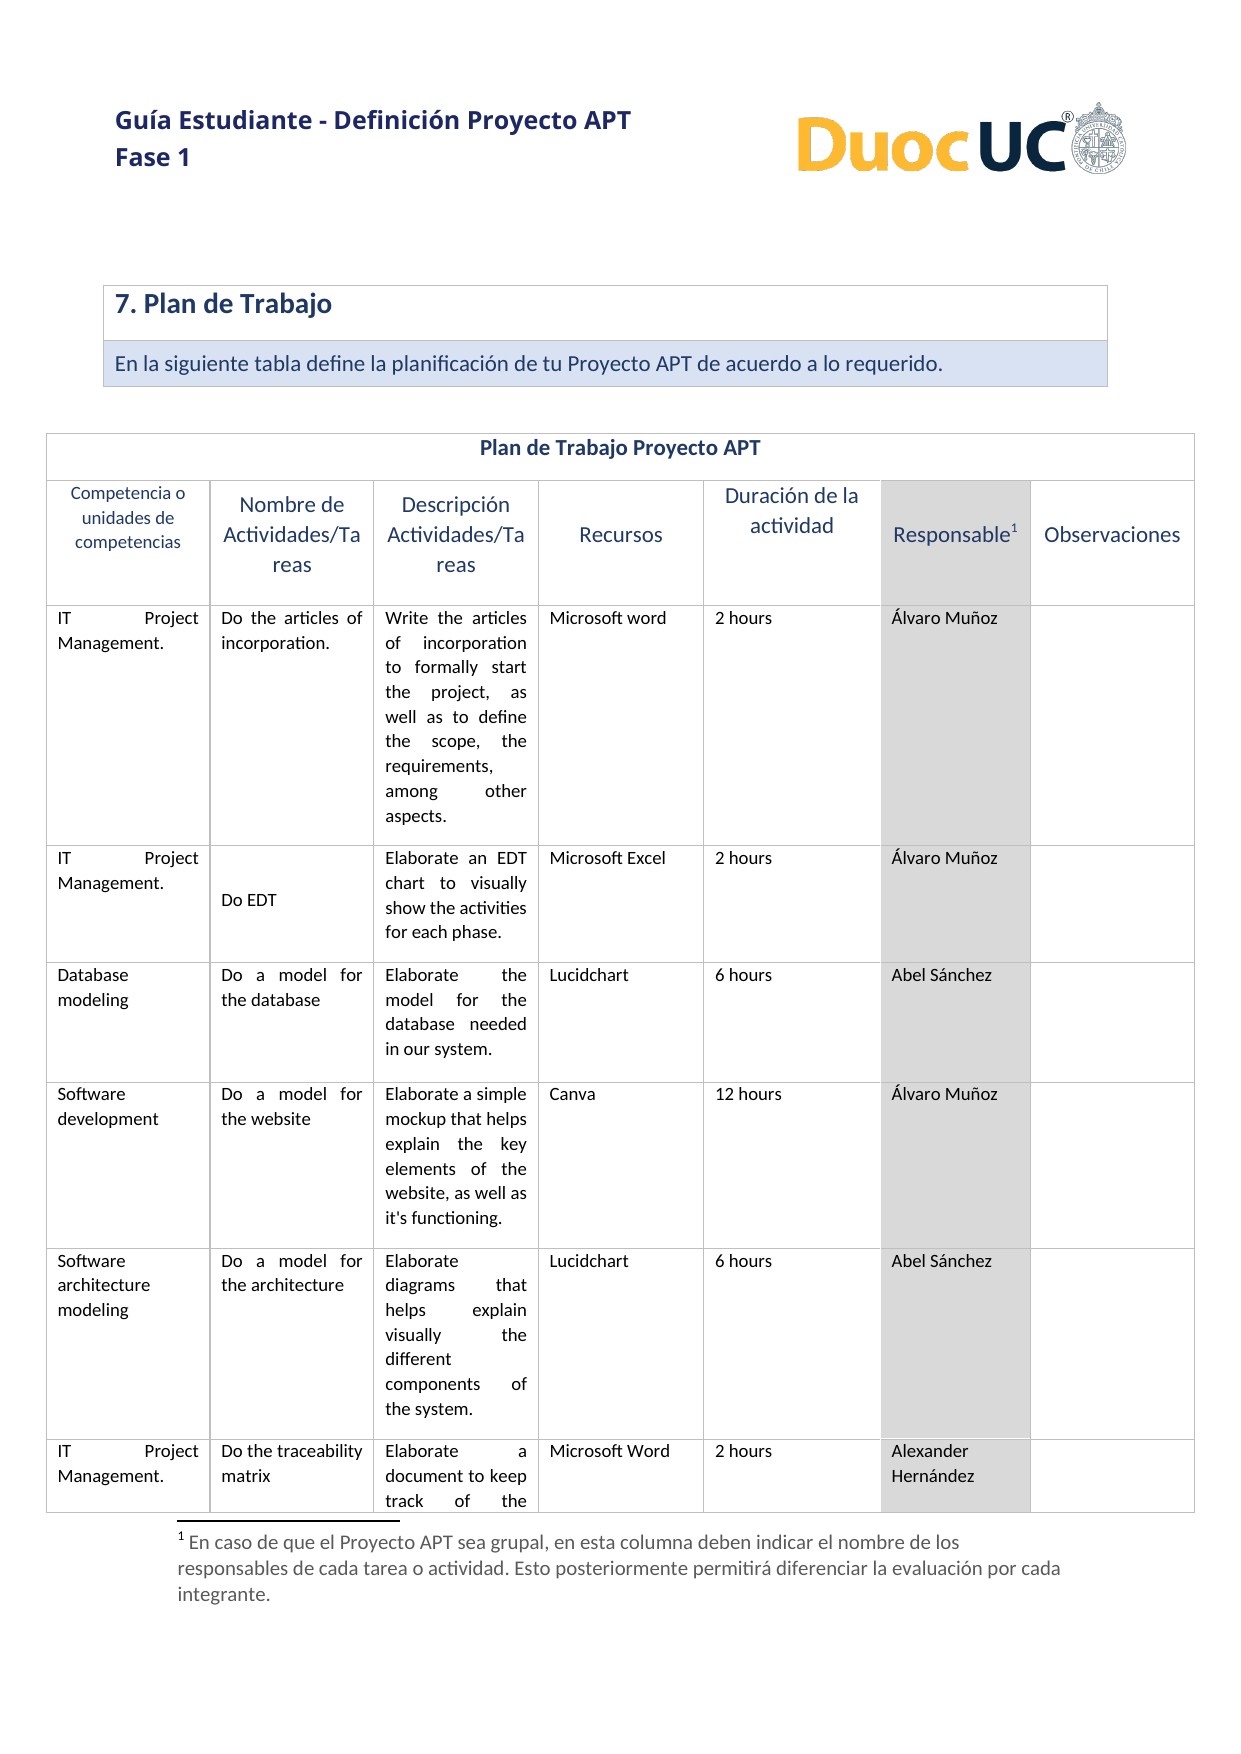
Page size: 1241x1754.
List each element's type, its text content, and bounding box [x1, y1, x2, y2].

table_cell Álvaro Muñoz [881, 846, 1030, 962]
table_cell Elaborate an EDT chart to visually show the activities for each phase. [374, 846, 538, 962]
table_cell Observaciones [1031, 481, 1194, 605]
table_cell Recursos [539, 481, 703, 605]
table_cell Canva [539, 1083, 703, 1248]
table_cell Álvaro Muñoz [881, 1083, 1030, 1248]
table_cell Do the traceability matrix [211, 1440, 373, 1512]
table_cell En la siguiente tabla define la planificación de tu Proyecto APT de acuerdo a lo requerido. [104, 341, 1107, 386]
table_cell Álvaro Muñoz [881, 606, 1030, 845]
table_cell [1031, 1083, 1194, 1248]
picture [798, 102, 1126, 174]
table_cell Do the articles of incorporation. [211, 606, 373, 845]
table_cell Abel Sánchez [881, 963, 1030, 1082]
table_cell [1031, 846, 1194, 962]
table_cell Elaborate a simple mockup that helps explain the key elements of the website, as well as it's functioning. [374, 1083, 538, 1248]
table_cell IT Project Management. [47, 846, 209, 962]
table_cell Alexander Hernández [881, 1440, 1030, 1512]
table_cell Database modeling [47, 963, 209, 1082]
table_cell Do a model for the website [211, 1083, 373, 1248]
table_cell Lucidchart [539, 963, 703, 1082]
table_cell [1031, 963, 1194, 1082]
table_cell Do a model for the architecture [211, 1249, 373, 1438]
table_cell 12 hours [704, 1083, 880, 1248]
table_cell Microsoft Word [539, 1440, 703, 1512]
table_cell Software architecture modeling [47, 1249, 209, 1438]
table_cell Competencia o unidades de competencias [47, 481, 209, 605]
table_cell 6 hours [704, 963, 880, 1082]
table_cell 2 hours [704, 1440, 880, 1512]
table_cell Elaborate the model for the database needed in our system. [374, 963, 538, 1082]
table_cell Nombre de Actividades/Tareas [211, 481, 373, 605]
table_cell Software development [47, 1083, 209, 1248]
table_cell 2 hours [704, 606, 880, 845]
table_header 7. Plan de Trabajo [104, 286, 1107, 340]
table_cell [1031, 1440, 1194, 1512]
table_cell Microsoft word [539, 606, 703, 845]
table_cell Microsoft Excel [539, 846, 703, 962]
table_cell Lucidchart [539, 1249, 703, 1438]
table_cell Duración de la actividad [704, 481, 880, 605]
table_cell Do a model for the database [211, 963, 373, 1082]
table_cell Elaborate diagrams that helps explain visually the different components of the system. [374, 1249, 538, 1438]
table_cell Write the articles of incorporation to formally start the project, as well as to define the scope, the requirements, among other aspects. [374, 606, 538, 845]
table_cell Elaborate a document to keep track of the progress on each task. [374, 1440, 538, 1512]
table_cell Descripción Actividades/Tareas [374, 481, 538, 605]
table_header Plan de Trabajo Proyecto APT [47, 434, 1194, 480]
table_cell Responsable [881, 481, 1030, 605]
table_cell IT Project Management. [47, 1440, 209, 1512]
table_cell IT Project Management. [47, 606, 209, 845]
table_cell [1031, 606, 1194, 845]
table_cell 6 hours [704, 1249, 880, 1438]
table_cell 2 hours [704, 846, 880, 962]
table_cell Do EDT [211, 846, 373, 962]
table_cell [1031, 1249, 1194, 1438]
table_cell Abel Sánchez [881, 1249, 1030, 1438]
